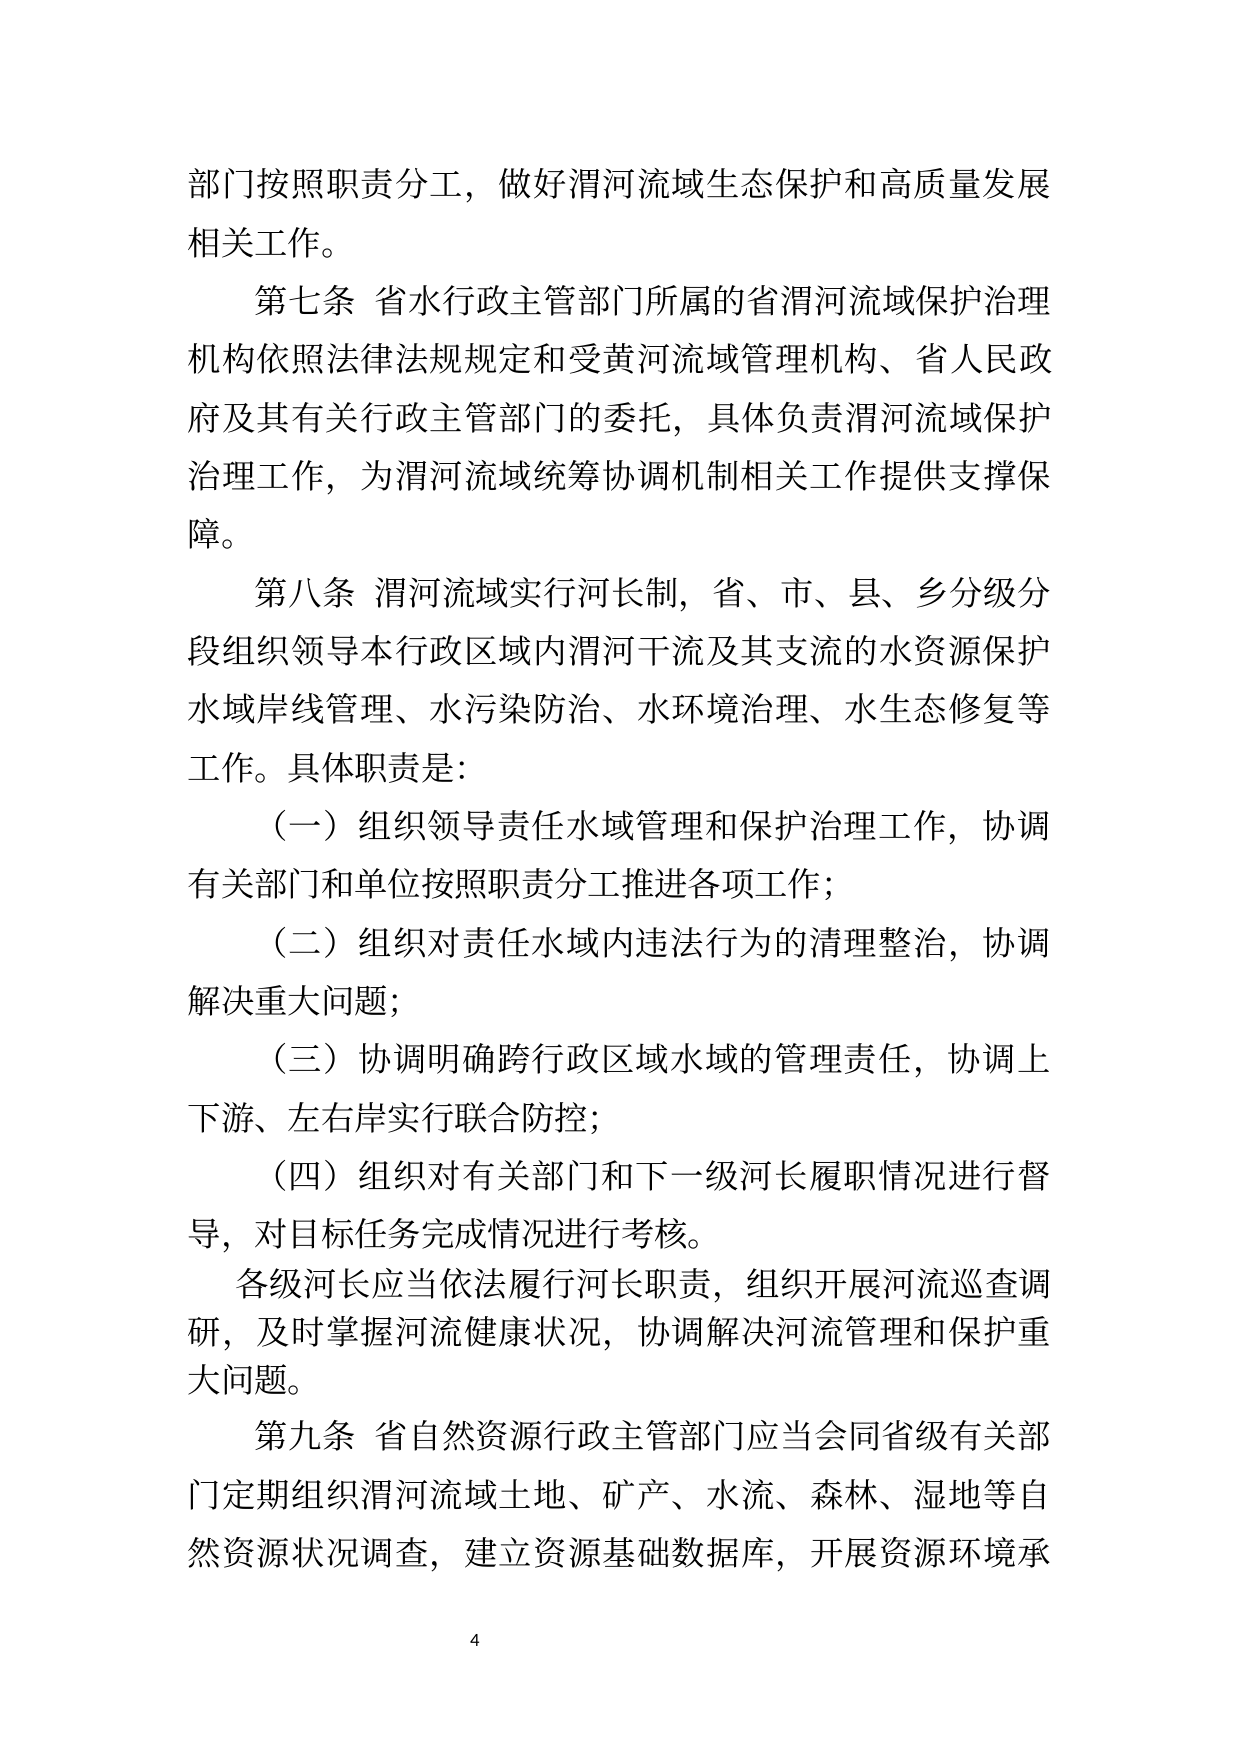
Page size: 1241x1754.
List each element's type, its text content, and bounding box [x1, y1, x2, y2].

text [187, 150, 1053, 267]
text （四）组织对有关部门和下一级河长履职情况进行督导，对目标任务完成情况进行考核。 [187, 1142, 1053, 1258]
text 各级河长应当依法履行河长职责，组织开展河流巡查调研，及时掌握河流健康状况，协调解决河流管理和保护重大问题。 [187, 1258, 1053, 1402]
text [187, 1402, 1053, 1577]
text （二）组织对责任水域内违法行为的清理整治，协调解决重大问题； [187, 908, 1053, 1025]
text （三）协调明确跨行政区域水域的管理责任，协调上下游、左右岸实行联合防控； [187, 1025, 1053, 1142]
text （一）组织领导责任水域管理和保护治理工作，协调有关部门和单位按照职责分工推进各项工作； [187, 792, 1053, 908]
text 第七条 省水行政主管部门所属的省渭河流域保护治理机构依照法律法规规定和受黄河流域管理机构、省人民政府及其有关行政主管部门的委托，具体负责渭河流域保护治理工作，为渭河流域统筹协调机制相关工作提供支撑保障。 [187, 267, 1053, 558]
text 第八条 渭河流域实行河长制，省、市、县、乡分级分段组织领导本行政区域内渭河干流及其支流的水资源保护、水域岸线管理、水污染防治、水环境治理、水生态修复等工作。具体职责是： [187, 558, 1053, 792]
